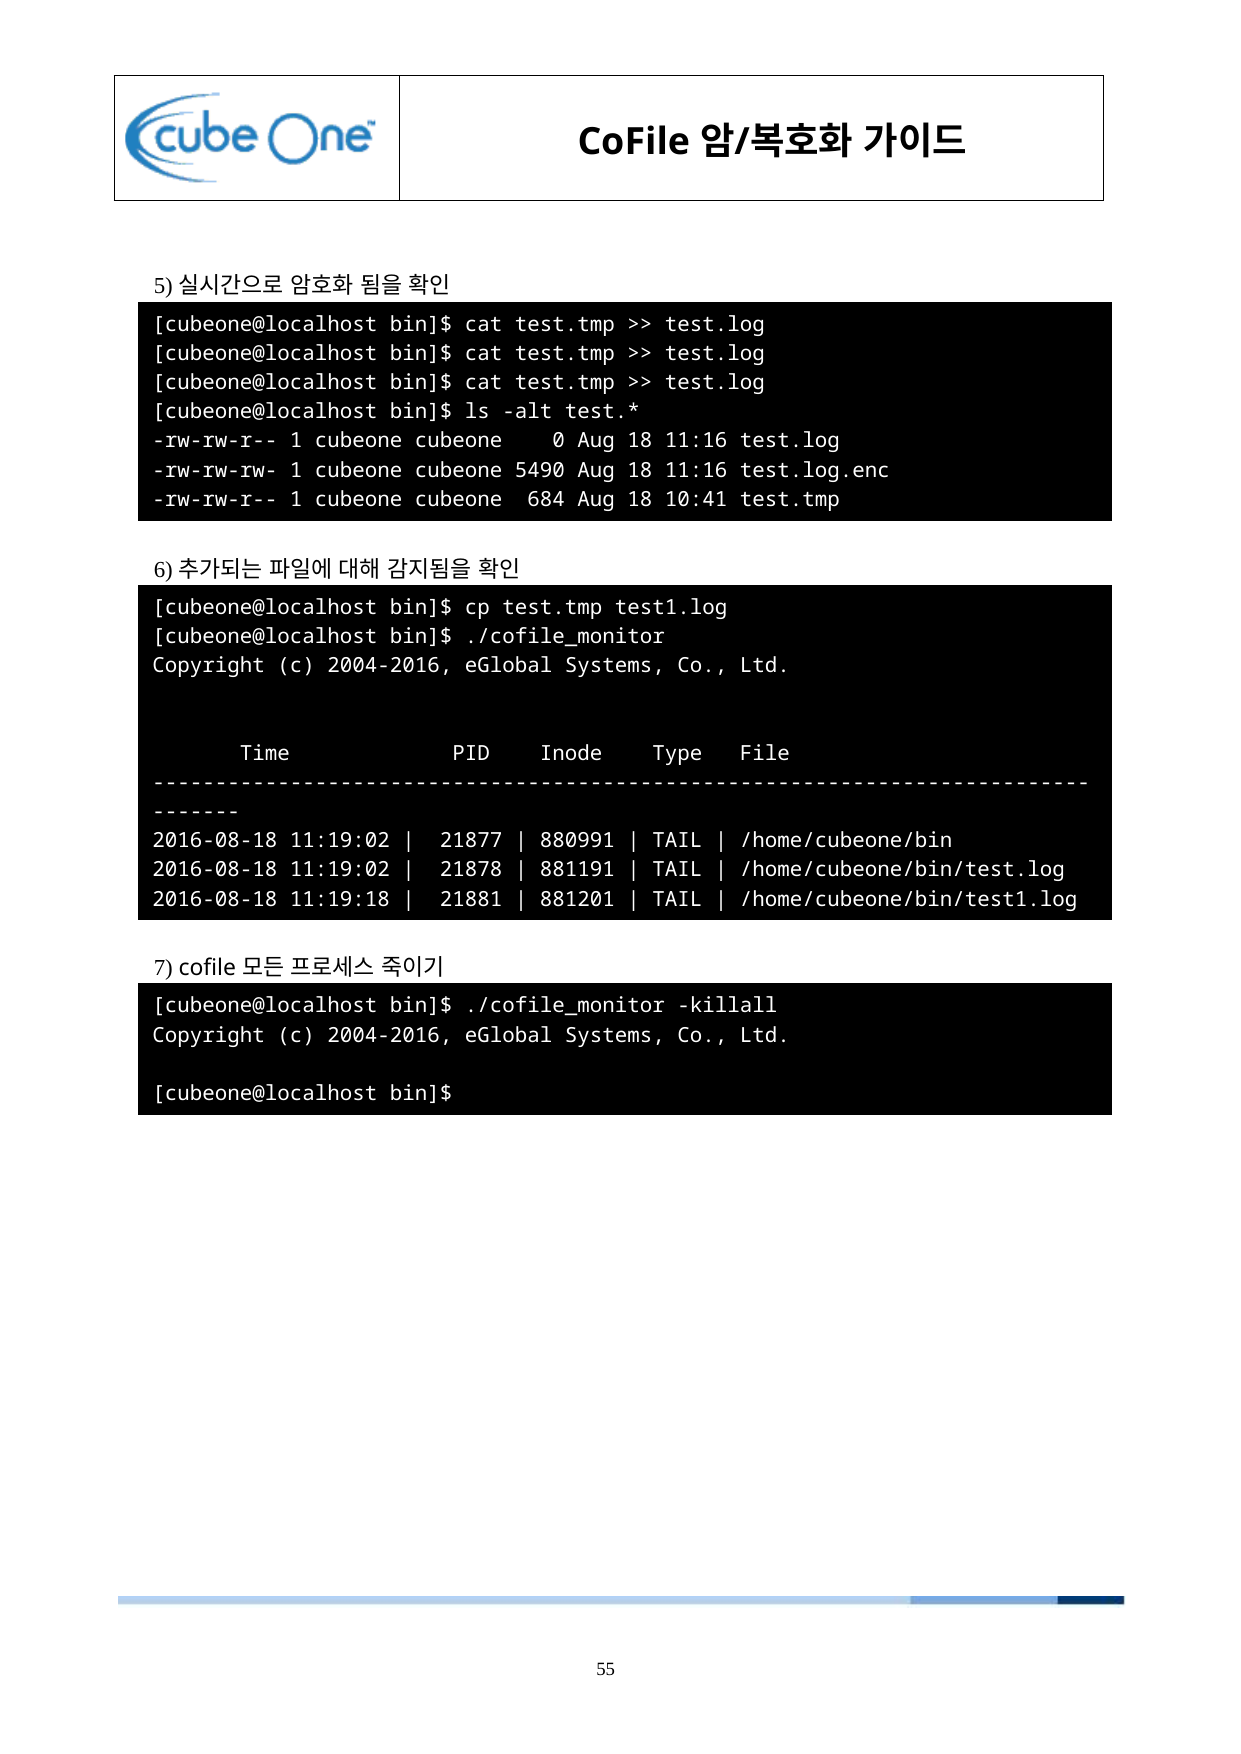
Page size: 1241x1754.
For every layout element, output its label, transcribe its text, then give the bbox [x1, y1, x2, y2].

picture [125, 88, 388, 189]
picture [118, 1596, 1126, 1608]
subtitle 실시간으로 암호화 됨을 확인 [153, 267, 1092, 301]
subtitle 추가되는 파일에 대해 감지됨을 확인 [153, 551, 1092, 584]
subtitle cofile 모든 프로세스 죽이기 [153, 949, 1092, 982]
